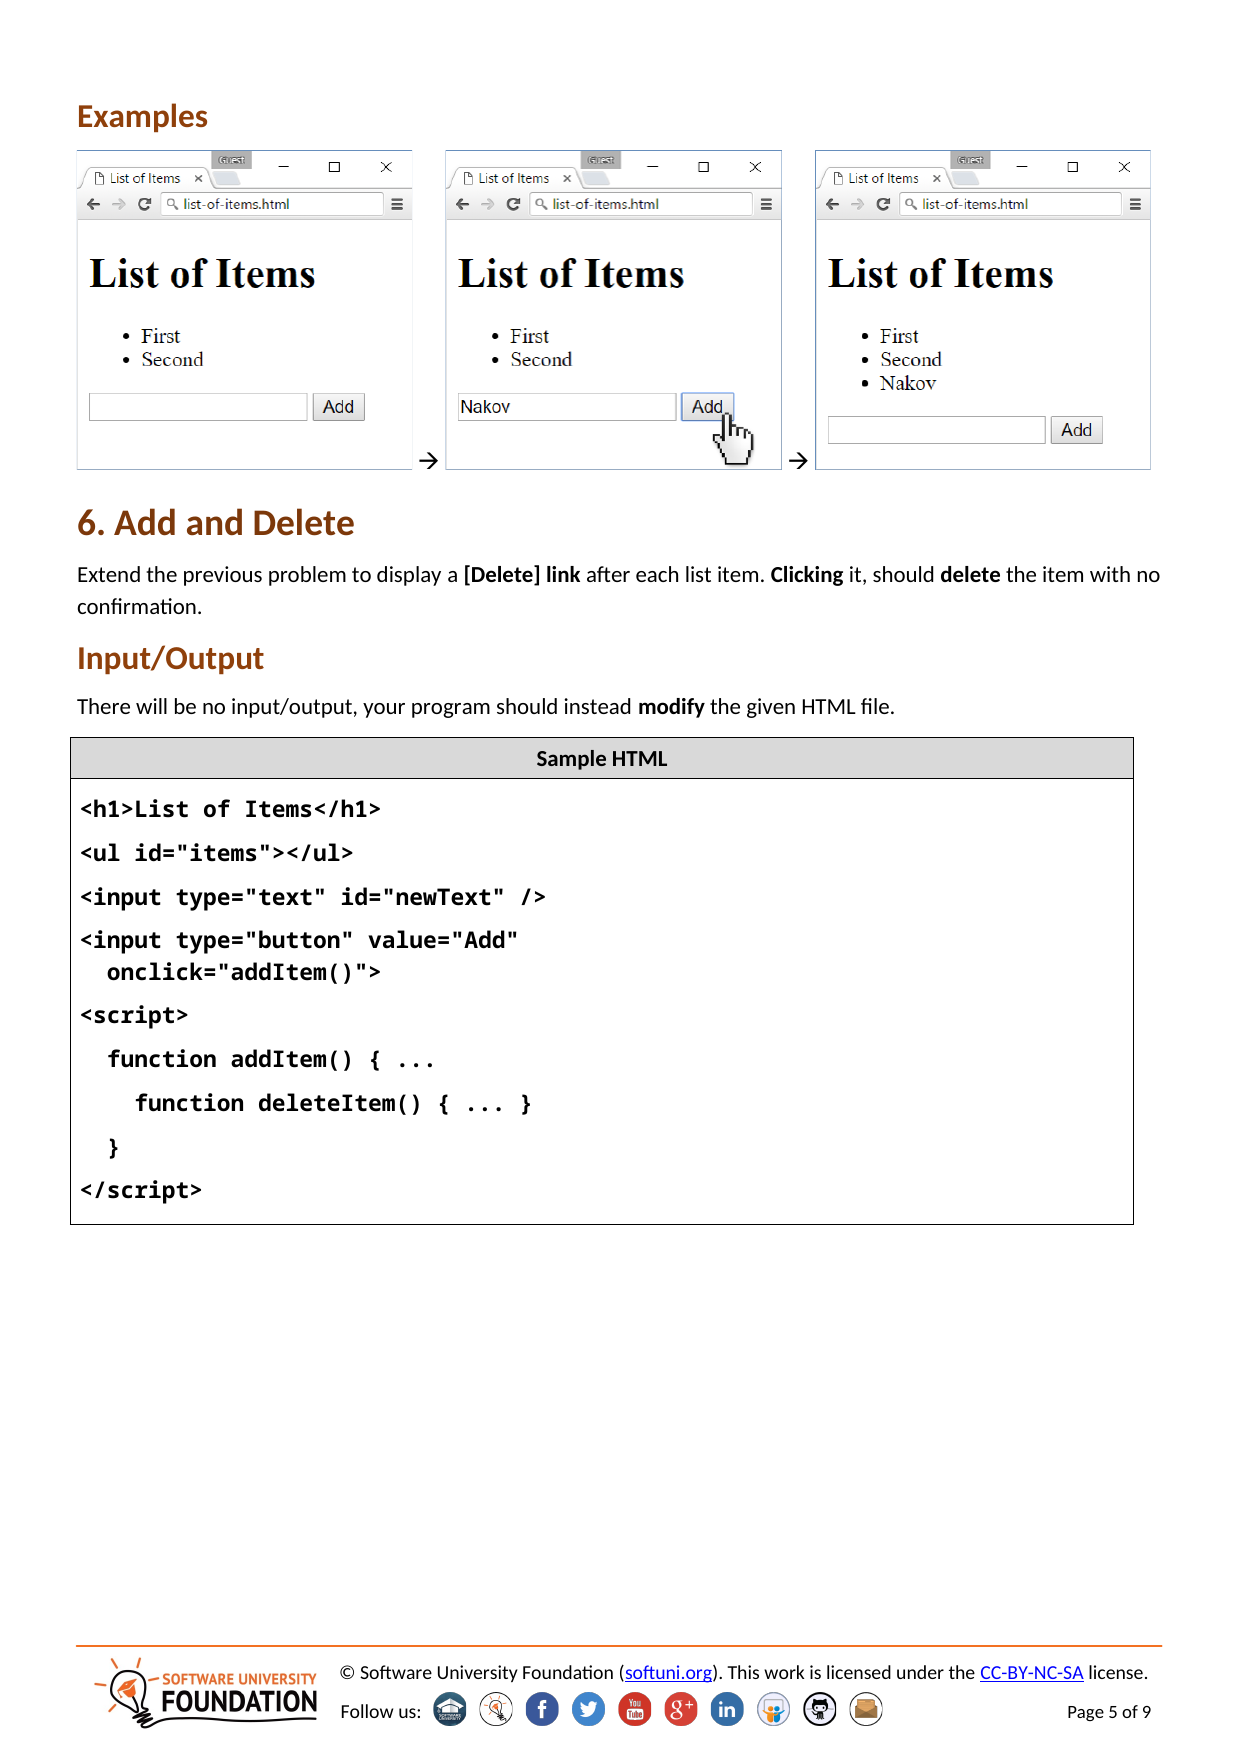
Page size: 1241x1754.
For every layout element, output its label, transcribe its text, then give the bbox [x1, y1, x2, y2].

table_cell <h1>List of Items</h1> <ul id="items"></ul> <input type="text" id="newText" /> <input type="button" value="Add" onclick="addItem()"> <script> function addItem() { ... function deleteItem() { ... } } </script> [71, 779, 1133, 1224]
picture [664, 1692, 698, 1726]
picture [710, 1692, 744, 1726]
picture [433, 1692, 467, 1726]
picture [803, 1692, 837, 1726]
picture [445, 150, 782, 470]
table_header Sample HTML [71, 738, 1133, 778]
picture [76, 150, 413, 470]
subtitle Examples [77, 95, 1163, 136]
picture [479, 1692, 513, 1726]
subtitle Input/Output [77, 637, 1163, 678]
picture [815, 150, 1151, 470]
picture [572, 1692, 605, 1726]
picture [525, 1692, 559, 1726]
picture [757, 1692, 790, 1726]
subtitle Add and Delete [77, 499, 1163, 545]
picture [93, 1656, 317, 1729]
picture [618, 1692, 652, 1726]
text Extend the previous problem to display a [Delete] link after each list item. Clicking it, should delete the item with no confirmation. [77, 560, 1163, 621]
picture [849, 1692, 883, 1726]
text There will be no input/output, your program should instead modify the given HTML file. [77, 692, 1163, 720]
